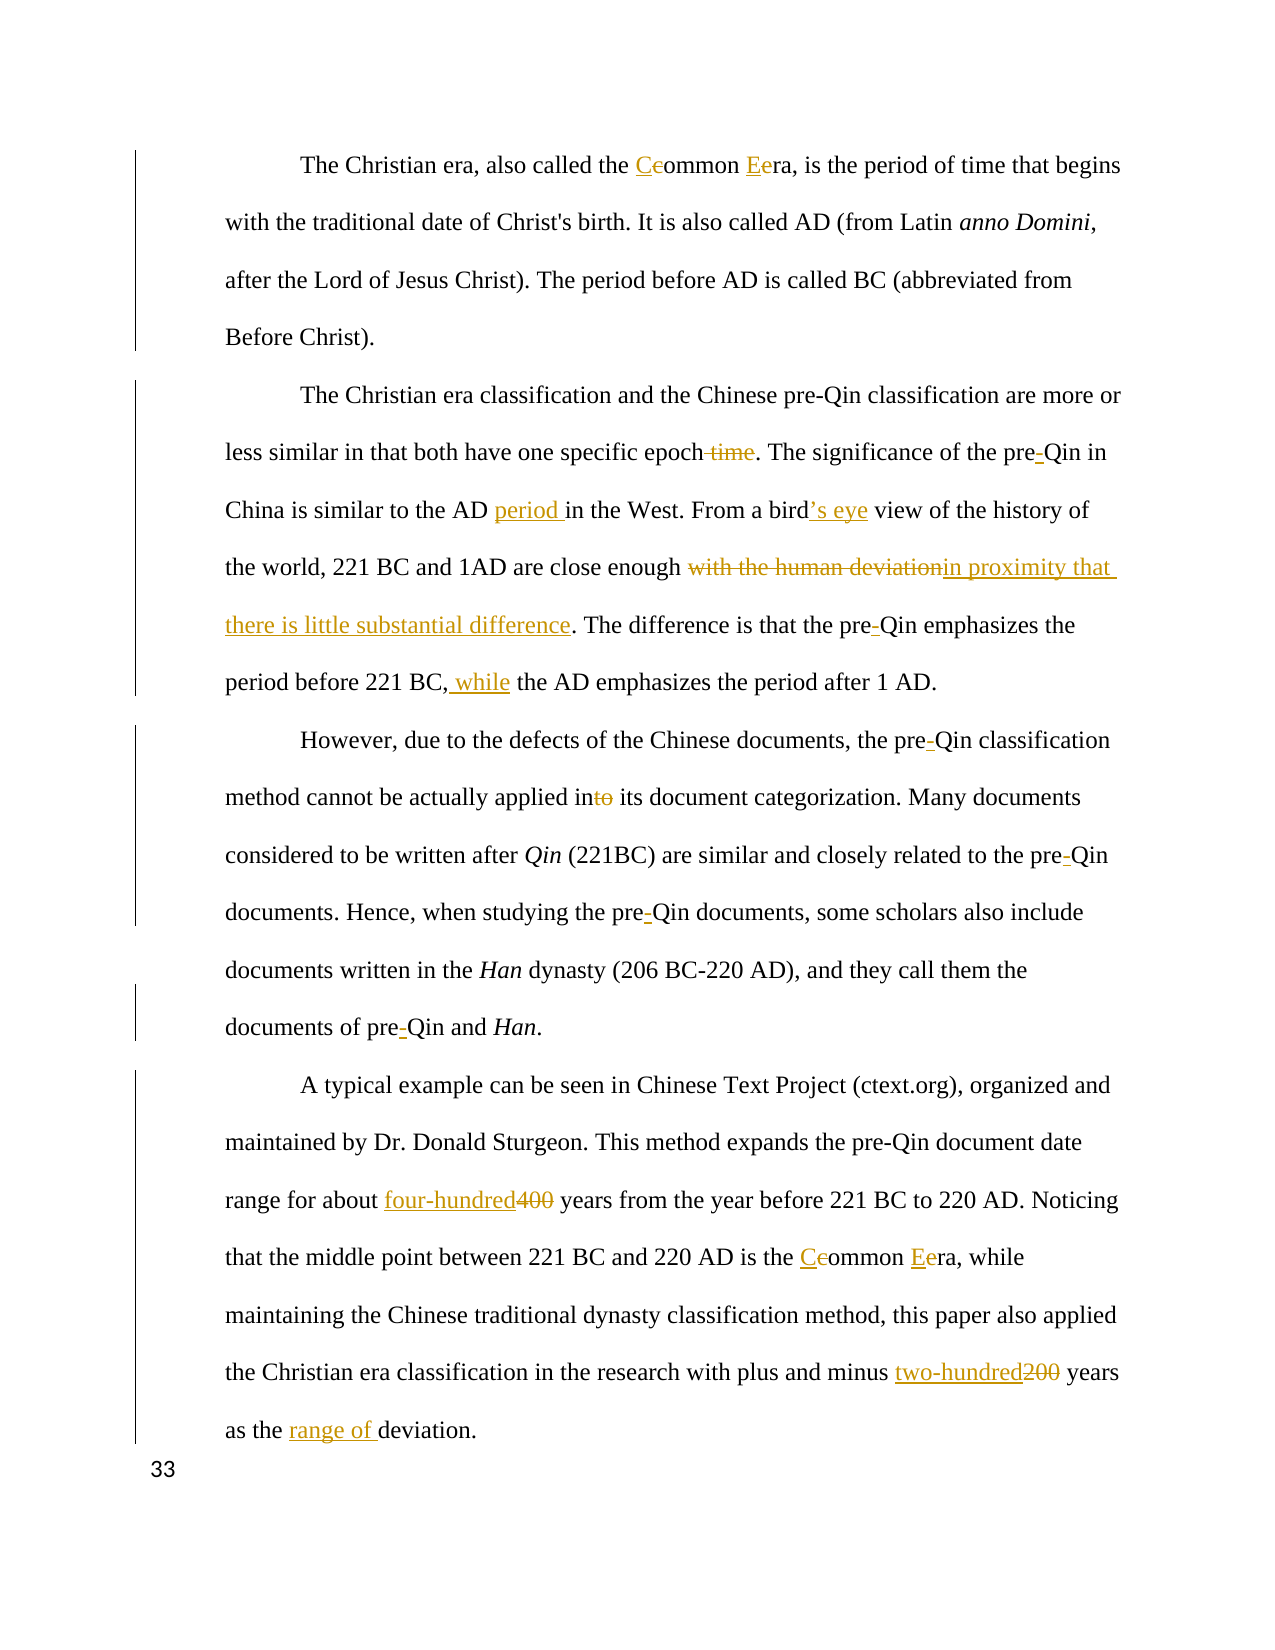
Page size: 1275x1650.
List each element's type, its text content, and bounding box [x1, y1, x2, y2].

text However, due to the defects of the Chinese documents, the preQin classification method cannot be actually applied in its document categorization. Many documents considered to be written after Qin (221BC) are similar and closely related to the preQin documents. Hence, when studying the preQin documents, some scholars also include documents written in the Han dynasty (206 BC-220 AD), and they call them the documents of preQin and Han. [225, 725, 1125, 1041]
text A typical example can be seen in Chinese Text Project (ctext.org), organized and maintained by Dr. Donald Sturgeon. This method expands the pre-Qin document date range for about years from the year before 221 BC to 220 AD. Noticing that the middle point between 221 BC and 220 AD is the ommon ra, while maintaining the Chinese traditional dynasty classification method, this paper also applied the Christian era classification in the research with plus and minus years as the deviation. [225, 1070, 1125, 1444]
text The Christian era, also called the ommon ra, is the period of time that begins with the traditional date of Christ's birth. It is also called AD (from Latin anno Domini, after the Lord of Jesus Christ). The period before AD is called BC (abbreviated from Before Christ). [225, 150, 1125, 351]
text The Christian era classification and the Chinese pre-Qin classification are more or less similar in that both have one specific epoch. The significance of the preQin in China is similar to the AD in the West. From a bird view of the history of the world, 221 BC and 1AD are close enough . The difference is that the preQin emphasizes the period before 221 BC, the AD emphasizes the period after 1 AD. [225, 380, 1125, 696]
